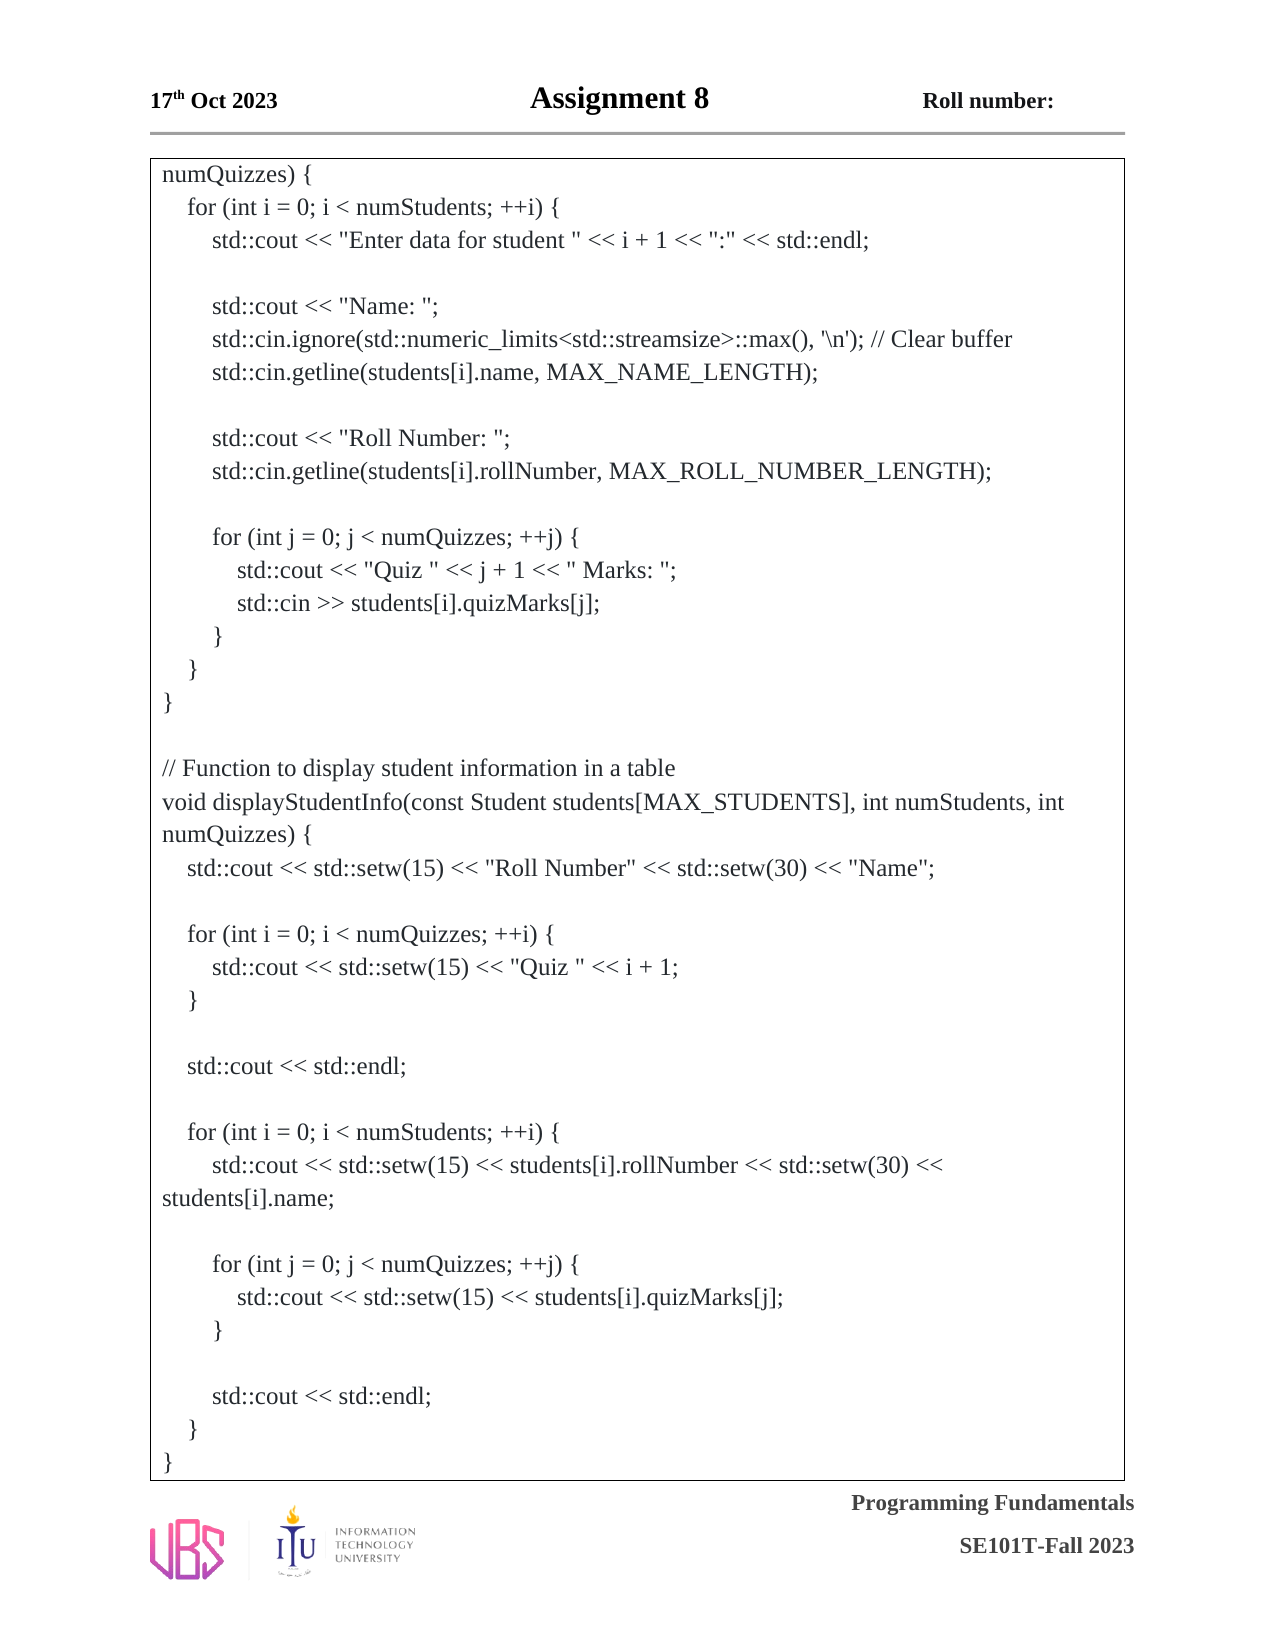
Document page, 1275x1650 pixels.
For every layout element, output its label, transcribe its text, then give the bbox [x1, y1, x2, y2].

picture [150, 1503, 415, 1582]
